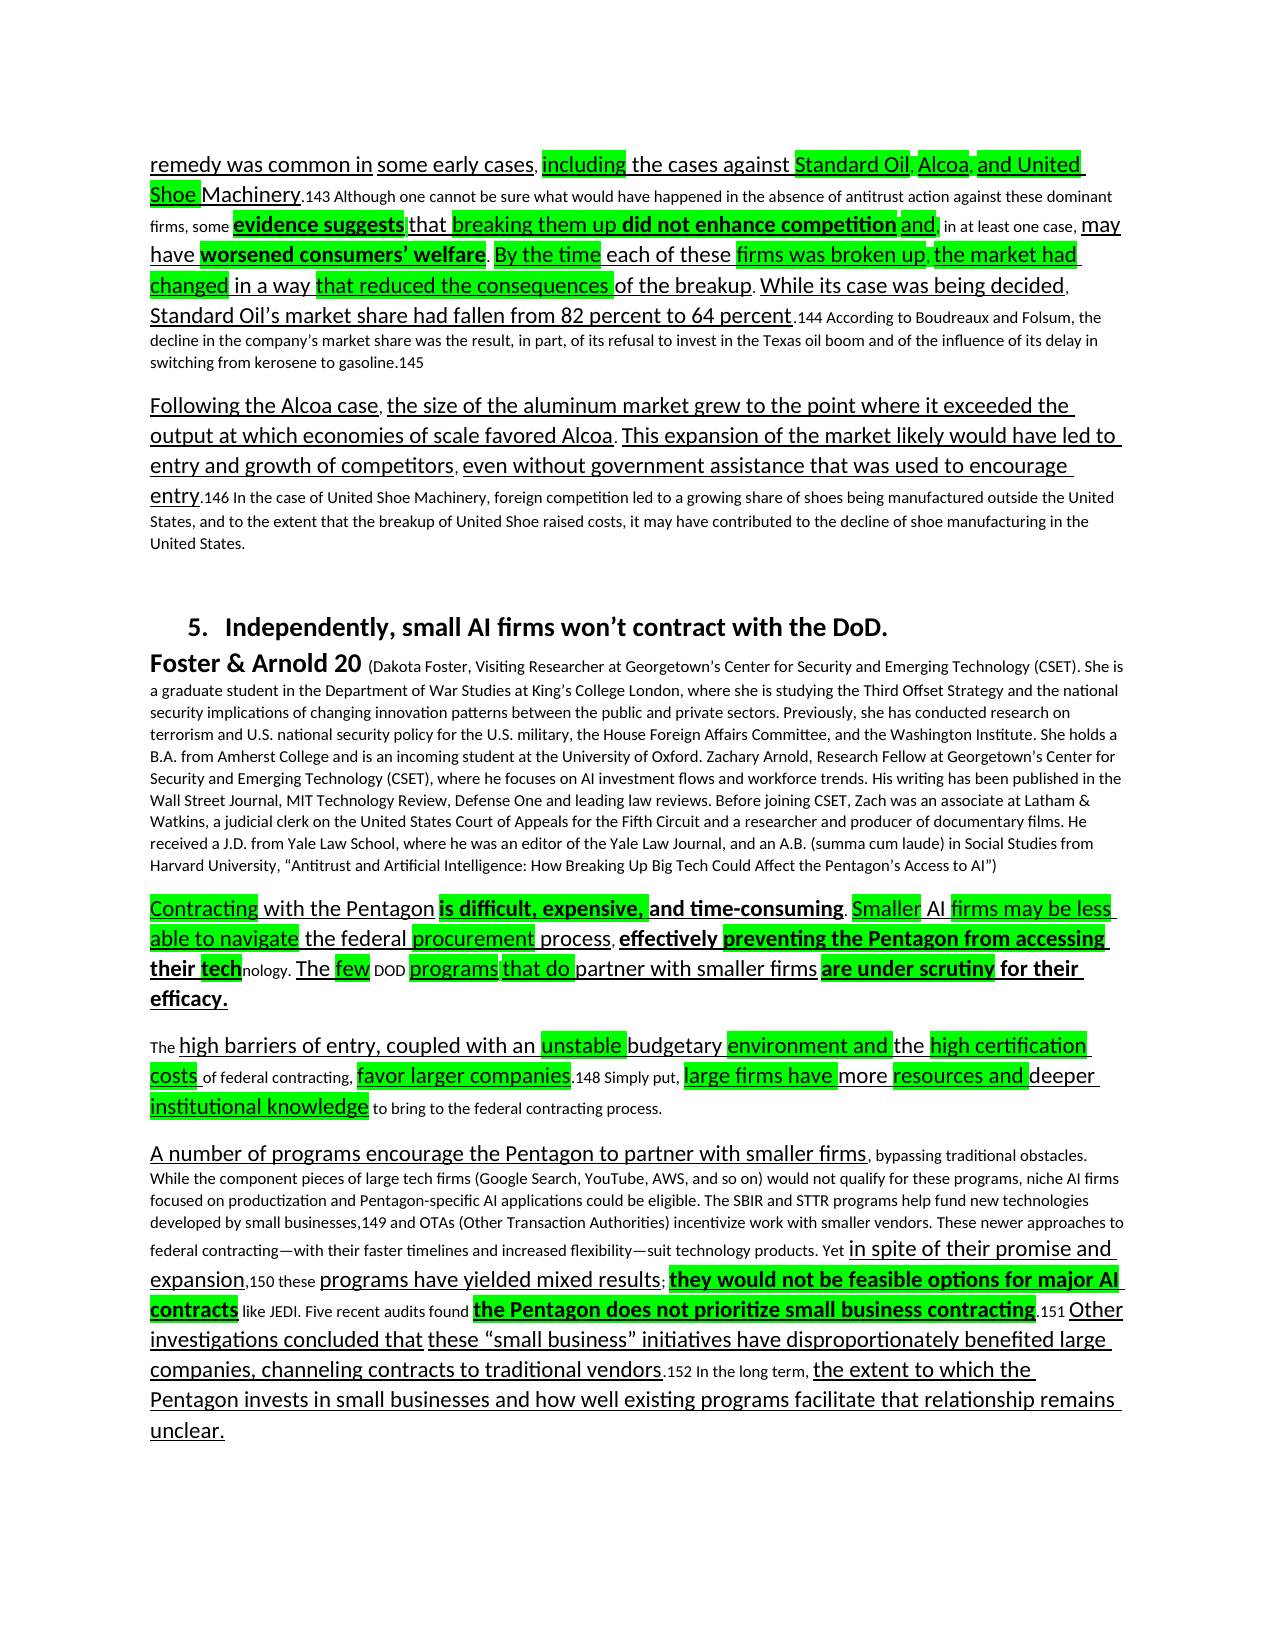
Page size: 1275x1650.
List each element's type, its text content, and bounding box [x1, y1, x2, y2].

text Contracting with the Pentagon is difficult, expensive, and time-consuming. Smaller AI firms may be less able to navigate the federal procurement process, effectively preventing the Pentagon from accessing their technology. The few DOD programs that do partner with smaller firms are under scrutiny for their efficacy. [150, 894, 1125, 1013]
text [150, 150, 1125, 373]
text A number of programs encourage the Pentagon to partner with smaller firms, bypassing traditional obstacles. While the component pieces of large tech firms (Google Search, YouTube, AWS, and so on) would not qualify for these programs, niche AI firms focused on productization and Pentagon-specific AI applications could be eligible. The SBIR and STTR programs help fund new technologies developed by small businesses,149 and OTAs (Other Transaction Authorities) incentivize work with smaller vendors. These newer approaches to federal contracting—with their faster timelines and increased flexibility—suit technology products. Yet in spite of their promise and expansion,150 these programs have yielded mixed results; they would not be feasible options for major AI contracts like JEDI. Five recent audits found the Pentagon does not prioritize small business contracting.151 Other investigations concluded that these “small business” initiatives have disproportionately benefited large companies, channeling contracts to traditional vendors.152 In the long term, the extent to which the Pentagon invests in small businesses and how well existing programs facilitate that relationship remains unclear. [150, 1139, 1125, 1444]
text The high barriers of entry, coupled with an unstable budgetary environment and the high certification costs of federal contracting, favor larger companies.148 Simply put, large firms have more resources and deeper institutional knowledge to bring to the federal contracting process. [150, 1031, 1125, 1120]
text Following the Alcoa case, the size of the aluminum market grew to the point where it exceeded the output at which economies of scale favored Alcoa. This expansion of the market likely would have led to entry and growth of competitors, even without government assistance that was used to encourage entry.146 In the case of United Shoe Machinery, foreign competition led to a growing share of shoes being manufactured outside the United States, and to the extent that the breakup of United Shoe raised costs, it may have contributed to the decline of shoe manufacturing in the United States. [150, 391, 1125, 553]
text Foster & Arnold 20 (Dakota Foster, Visiting Researcher at Georgetown’s Center for Security and Emerging Technology (CSET). She is a graduate student in the Department of War Studies at King’s College London, where she is studying the Third Offset Strategy and the national security implications of changing innovation patterns between the public and private sectors. Previously, she has conducted research on terrorism and U.S. national security policy for the U.S. military, the House Foreign Affairs Committee, and the Washington Institute. She holds a B.A. from Amherst College and is an incoming student at the University of Oxford. Zachary Arnold, Research Fellow at Georgetown’s Center for Security and Emerging Technology (CSET), where he focuses on AI investment flows and workforce trends. His writing has been published in the Wall Street Journal, MIT Technology Review, Defense One and leading law reviews. Before joining CSET, Zach was an associate at Latham & Watkins, a judicial clerk on the United States Court of Appeals for the Fifth Circuit and a researcher and producer of documentary films. He received a J.D. from Yale Law School, where he was an editor of the Yale Law Journal, and an A.B. (summa cum laude) in Social Studies from Harvard University, “Antitrust and Artificial Intelligence: How Breaking Up Big Tech Could Affect the Pentagon’s Access to AI”) [150, 646, 1125, 876]
list Independently, small AI firms won’t contract with the DoD. [187, 610, 1125, 643]
